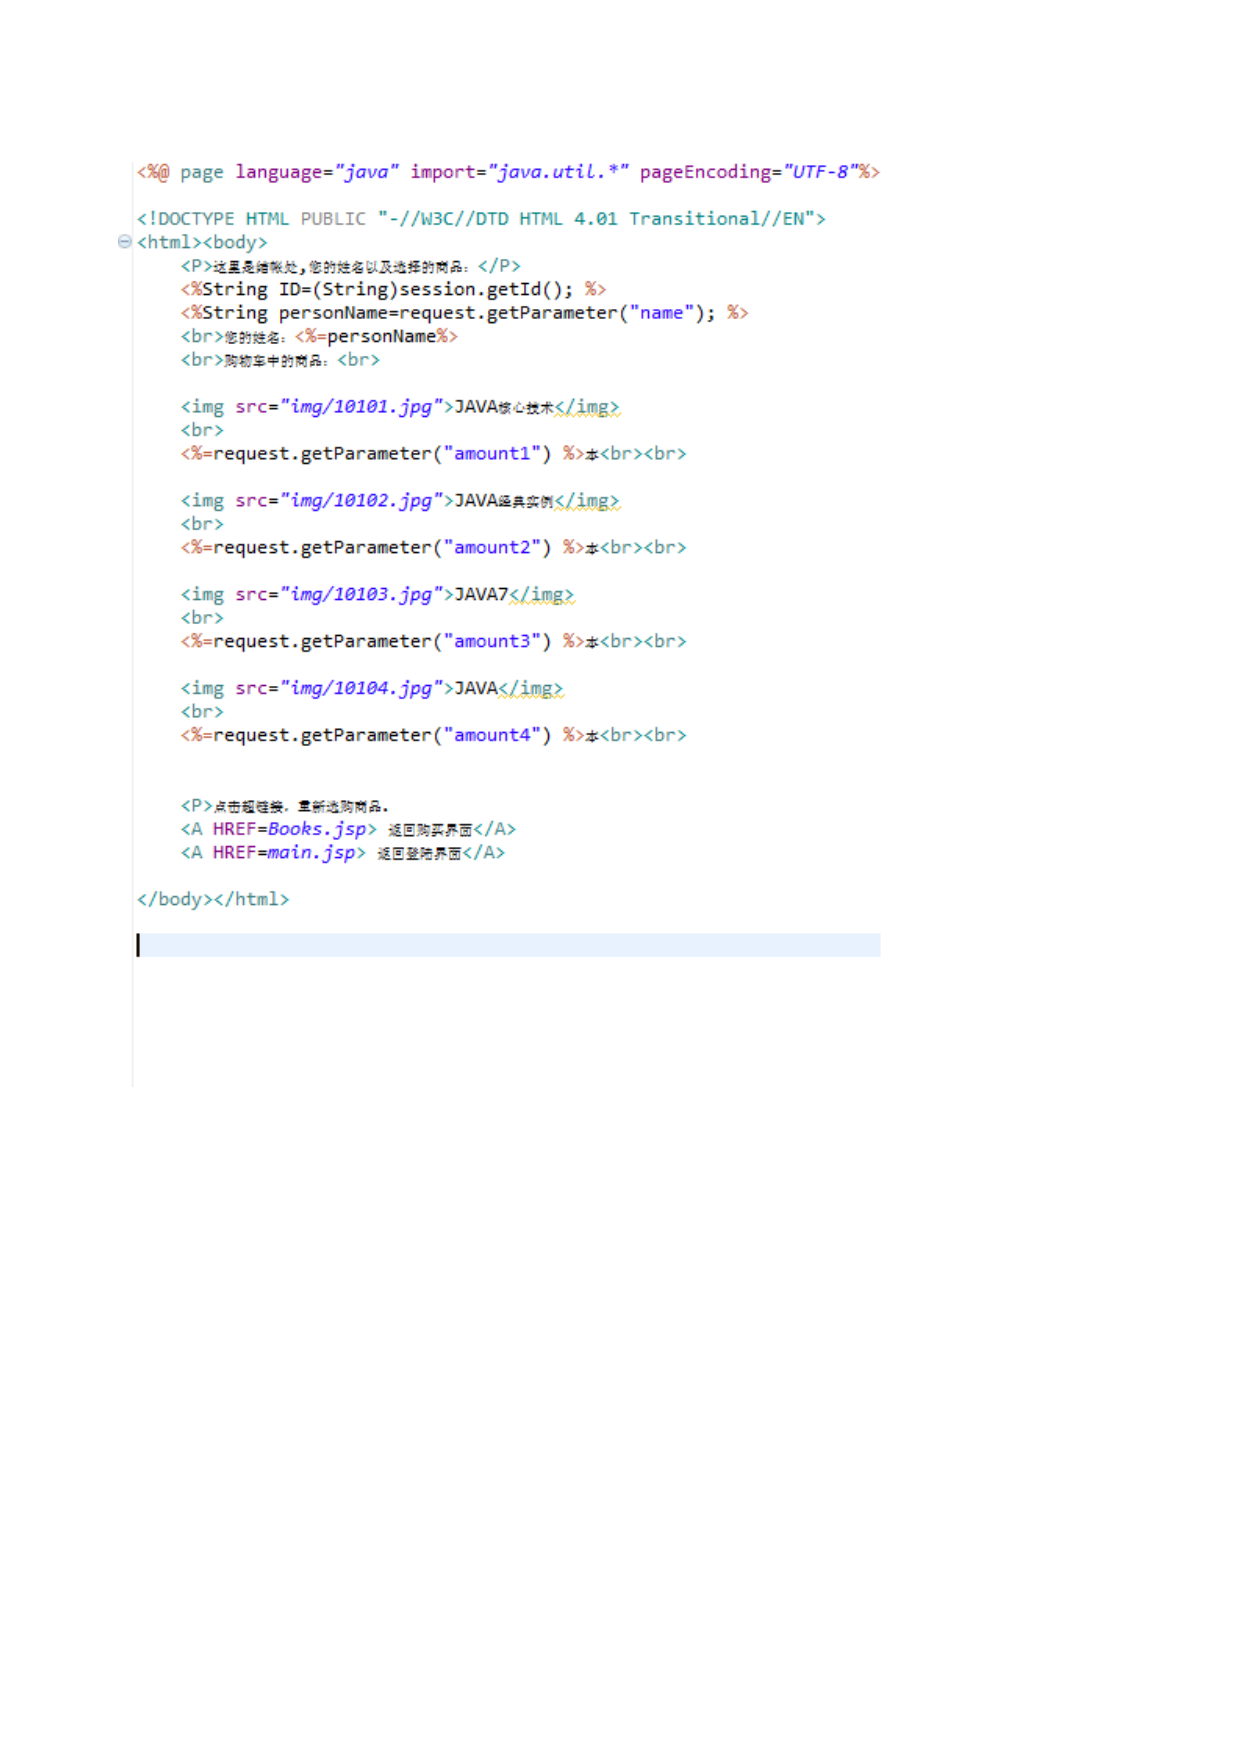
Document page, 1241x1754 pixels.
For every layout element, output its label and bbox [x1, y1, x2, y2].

picture [118, 162, 881, 1087]
